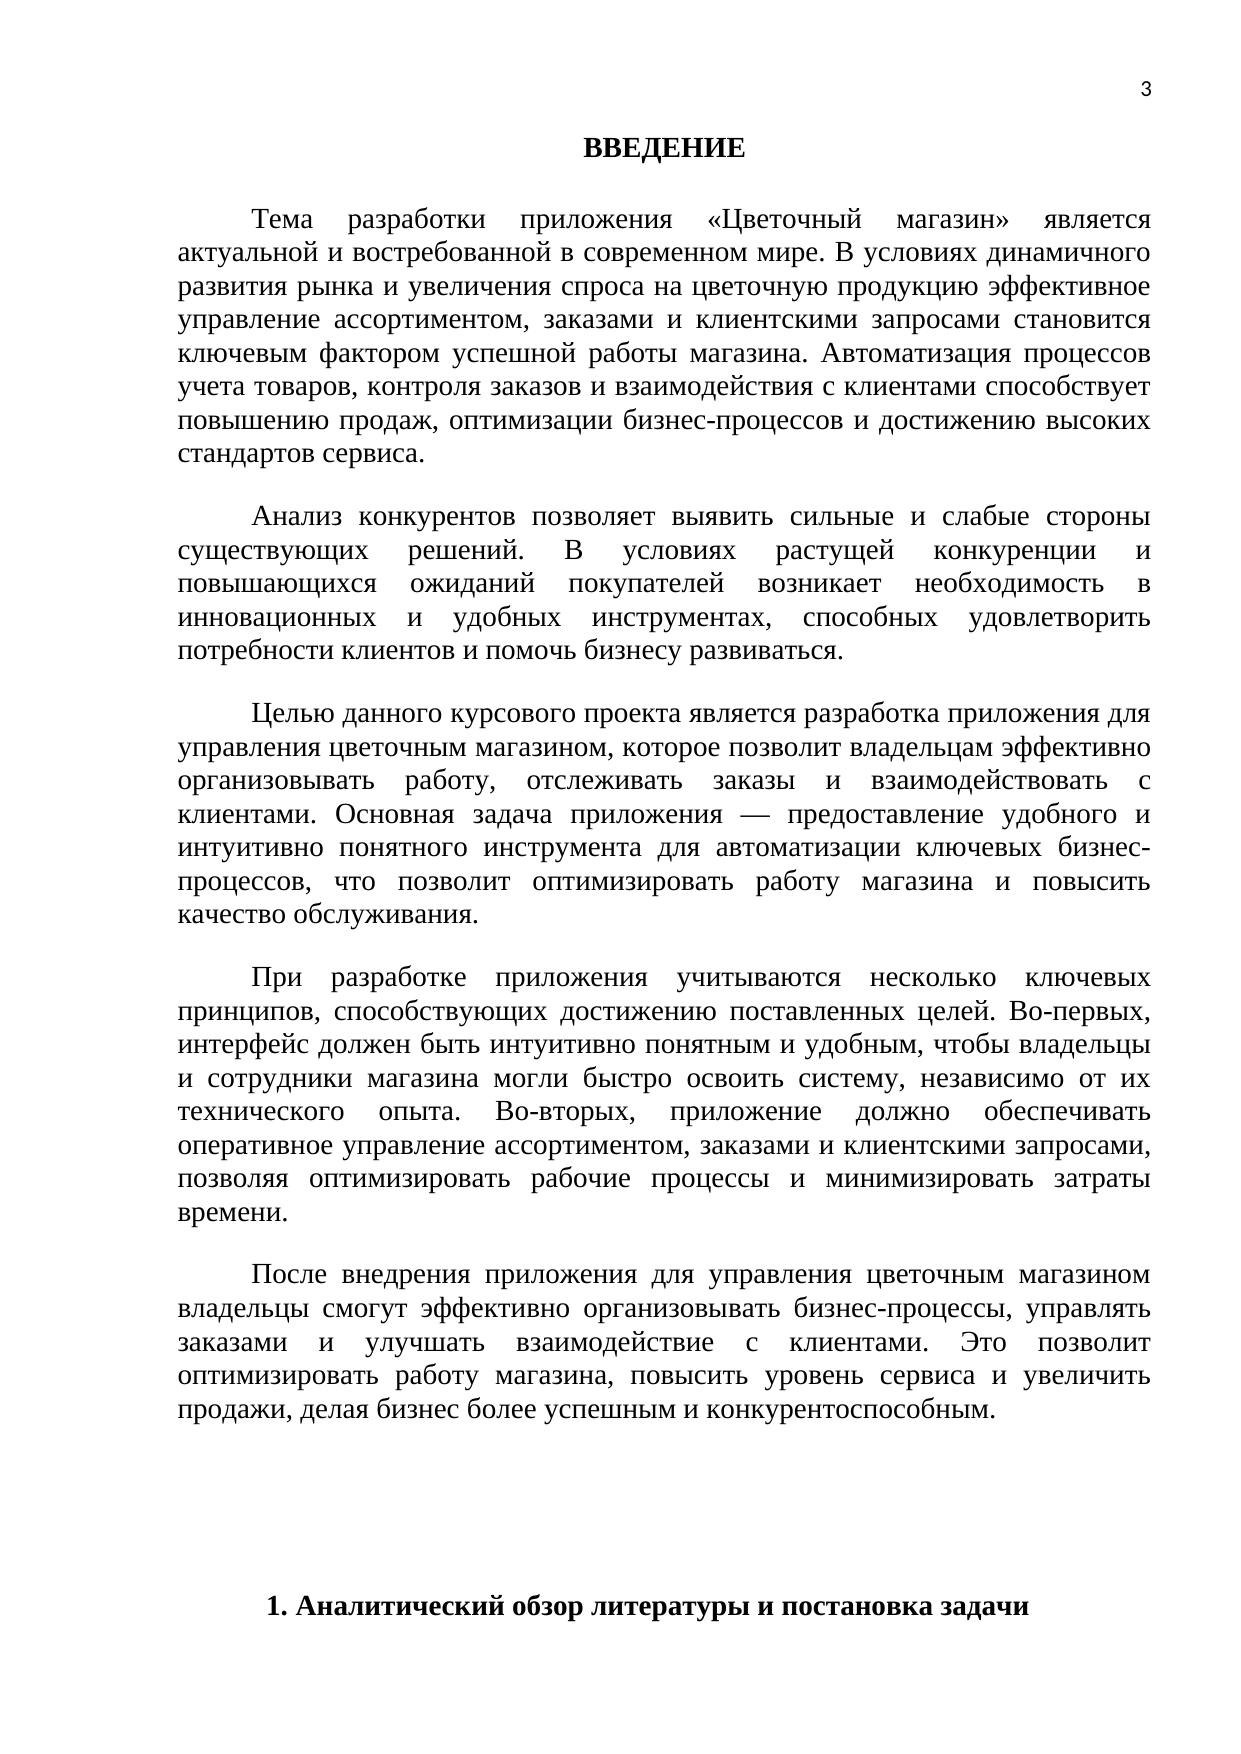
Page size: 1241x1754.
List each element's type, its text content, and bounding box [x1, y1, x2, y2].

text После внедрения приложения для управления цветочным магазином владельцы смогут эффективно организовывать бизнес-процессы, управлять заказами и улучшать взаимодействие с клиентами. Это позволит оптимизировать работу магазина, повысить уровень сервиса и увеличить продажи, делая бизнес более успешным и конкурентоспособным. [177, 1257, 1152, 1424]
text Тема разработки приложения «Цветочный магазин» является актуальной и востребованной в современном мире. В условиях динамичного развития рынка и увеличения спроса на цветочную продукцию эффективное управление ассортиментом, заказами и клиентскими запросами становится ключевым фактором успешной работы магазина. Автоматизация процессов учета товаров, контроля заказов и взаимодействия с клиентами способствует повышению продаж, оптимизации бизнес-процессов и достижению высоких стандартов сервиса. [177, 201, 1152, 469]
subtitle ВВЕДЕНИЕ [177, 130, 1152, 163]
text Целью данного курсового проекта является разработка приложения для управления цветочным магазином, которое позволит владельцам эффективно организовывать работу, отслеживать заказы и взаимодействовать с клиентами. Основная задача приложения — предоставление удобного и интуитивно понятного инструмента для автоматизации ключевых бизнес-процессов, что позволит оптимизировать работу магазина и повысить качество обслуживания. [177, 695, 1152, 930]
list Аналитический обзор литературы и постановка задачи [266, 1588, 1152, 1621]
text Анализ конкурентов позволяет выявить сильные и слабые стороны существующих решений. В условиях растущей конкуренции и повышающихся ожиданий покупателей возникает необходимость в инновационных и удобных инструментах, способных удовлетворить потребности клиентов и помочь бизнесу развиваться. [177, 498, 1152, 666]
text При разработке приложения учитываются несколько ключевых принципов, способствующих достижению поставленных целей. Во-первых, интерфейс должен быть интуитивно понятным и удобным, чтобы владельцы и сотрудники магазина могли быстро освоить систему, независимо от их технического опыта. Во-вторых, приложение должно обеспечивать оперативное управление ассортиментом, заказами и клиентскими запросами, позволяя оптимизировать рабочие процессы и минимизировать затраты времени. [177, 959, 1152, 1227]
